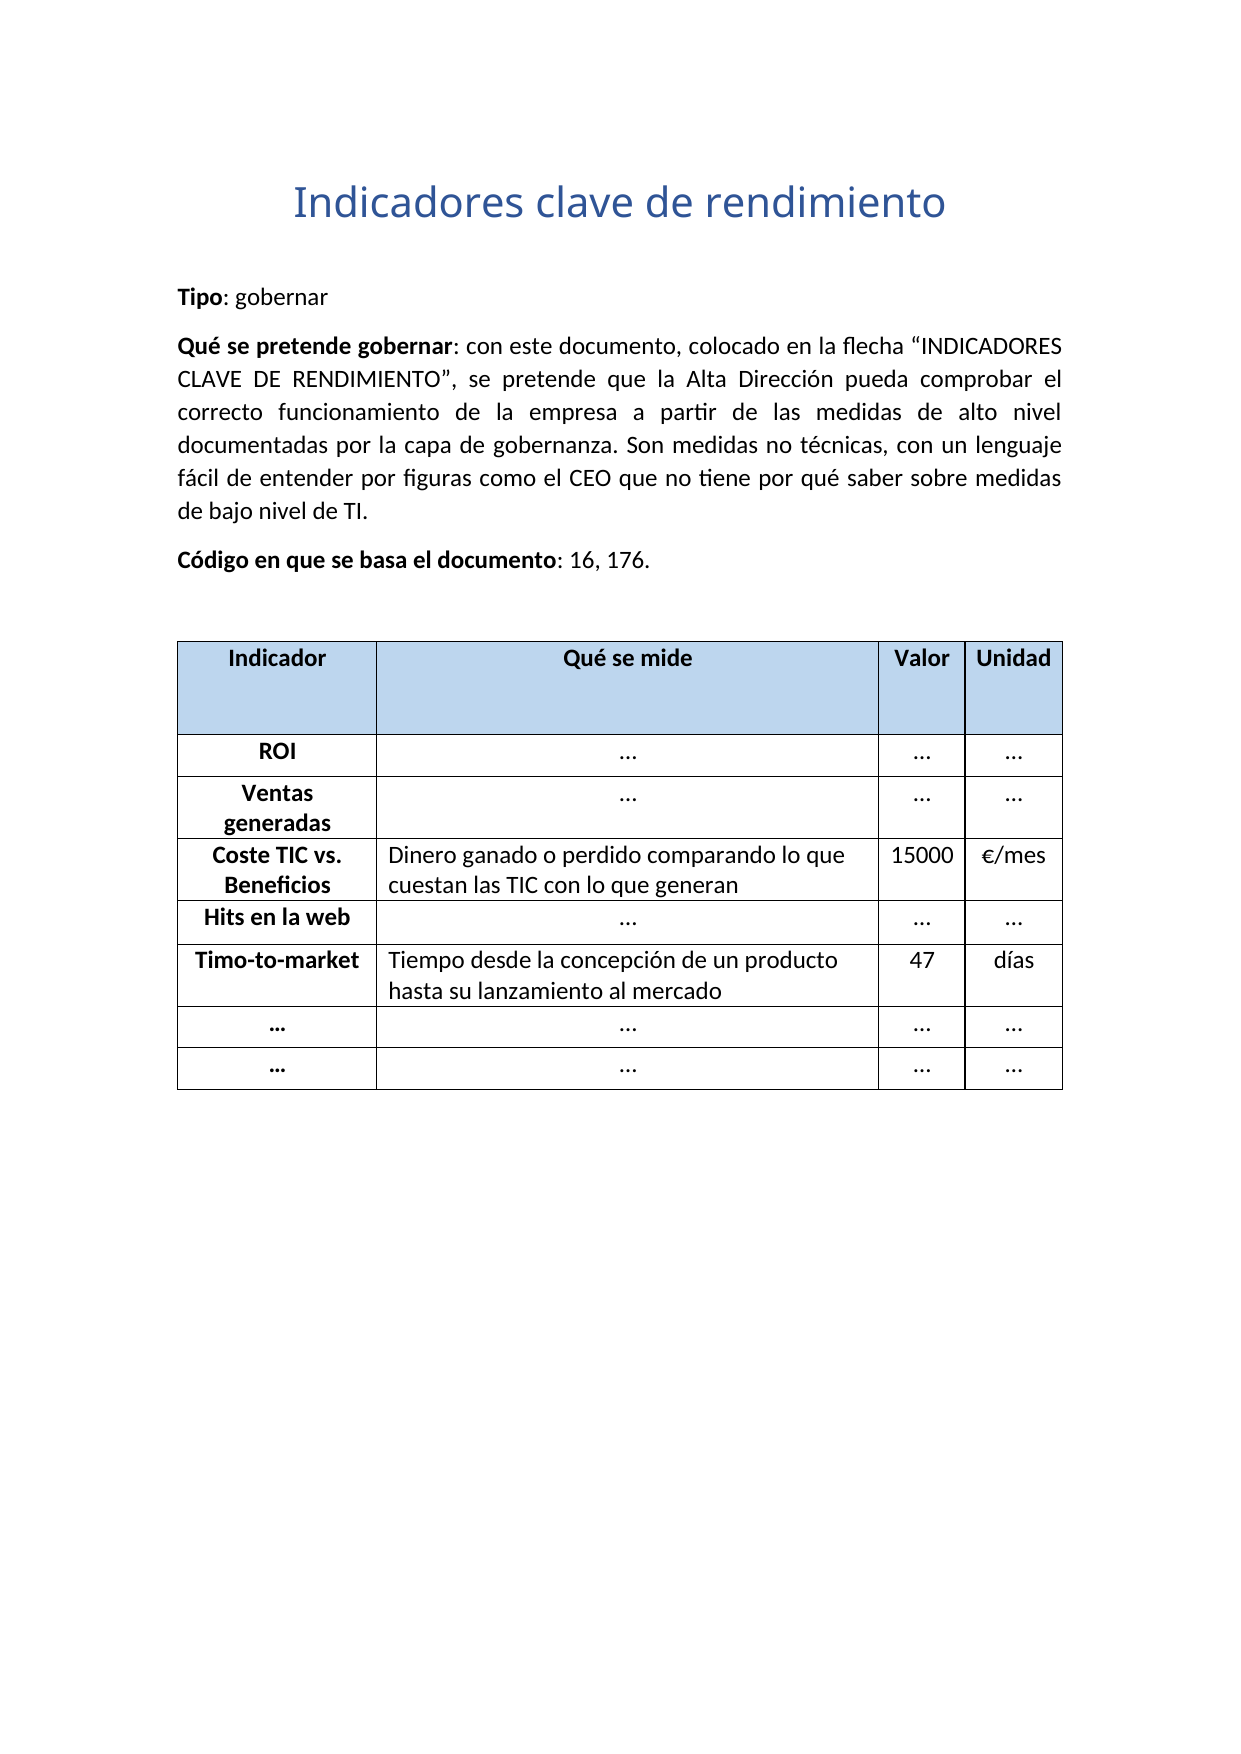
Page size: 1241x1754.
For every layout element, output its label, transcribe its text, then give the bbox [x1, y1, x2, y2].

table_cell … [966, 1048, 1062, 1089]
table_header Indicador [178, 642, 376, 734]
table_cell … [966, 777, 1062, 838]
table_cell … [879, 777, 964, 838]
table_cell … [377, 901, 878, 944]
table_cell … [966, 735, 1062, 776]
table_cell … [377, 1048, 878, 1089]
text Tipo: gobernar [177, 281, 1063, 311]
table_cell Hits en la web [178, 901, 376, 944]
table_cell ROI [178, 735, 376, 776]
table_cell Timo-to-market [178, 945, 376, 1006]
table_header Valor [879, 642, 964, 734]
table_cell … [966, 1007, 1062, 1047]
table_cell … [879, 901, 964, 944]
table_header Unidad [966, 642, 1062, 734]
table_cell … [879, 1048, 964, 1089]
table_cell … [377, 777, 878, 838]
subtitle Indicadores clave de rendimiento [177, 173, 1063, 229]
table_cell … [966, 901, 1062, 944]
table_cell 47 [879, 945, 964, 1006]
table_cell … [377, 1007, 878, 1047]
table_cell Coste TIC vs. Beneficios [178, 839, 376, 900]
table_cell … [178, 1048, 376, 1089]
table_cell … [377, 735, 878, 776]
text Código en que se basa el documento: 16, 176. [177, 544, 1063, 575]
table_header Qué se mide [377, 642, 878, 734]
table_cell Dinero ganado o perdido comparando lo que cuestan las TIC con lo que generan [377, 839, 878, 900]
table_cell … [178, 1007, 376, 1047]
table_cell Tiempo desde la concepción de un producto hasta su lanzamiento al mercado [377, 945, 878, 1006]
table_cell Ventas generadas [178, 777, 376, 838]
table_cell … [879, 735, 964, 776]
table_cell … [879, 1007, 964, 1047]
table_cell €/mes [966, 839, 1062, 900]
text Qué se pretende gobernar: con este documento, colocado en la flecha “INDICADORES CLAVE DE RENDIMIENTO”, se pretende que la Alta Dirección pueda comprobar el correcto funcionamiento de la empresa a partir de las medidas de alto nivel documentadas por la capa de gobernanza. Son medidas no técnicas, con un lenguaje fácil de entender por figuras como el CEO que no tiene por qué saber sobre medidas de bajo nivel de TI. [177, 330, 1063, 525]
table_cell días [966, 945, 1062, 1006]
table_cell 15000 [879, 839, 964, 900]
